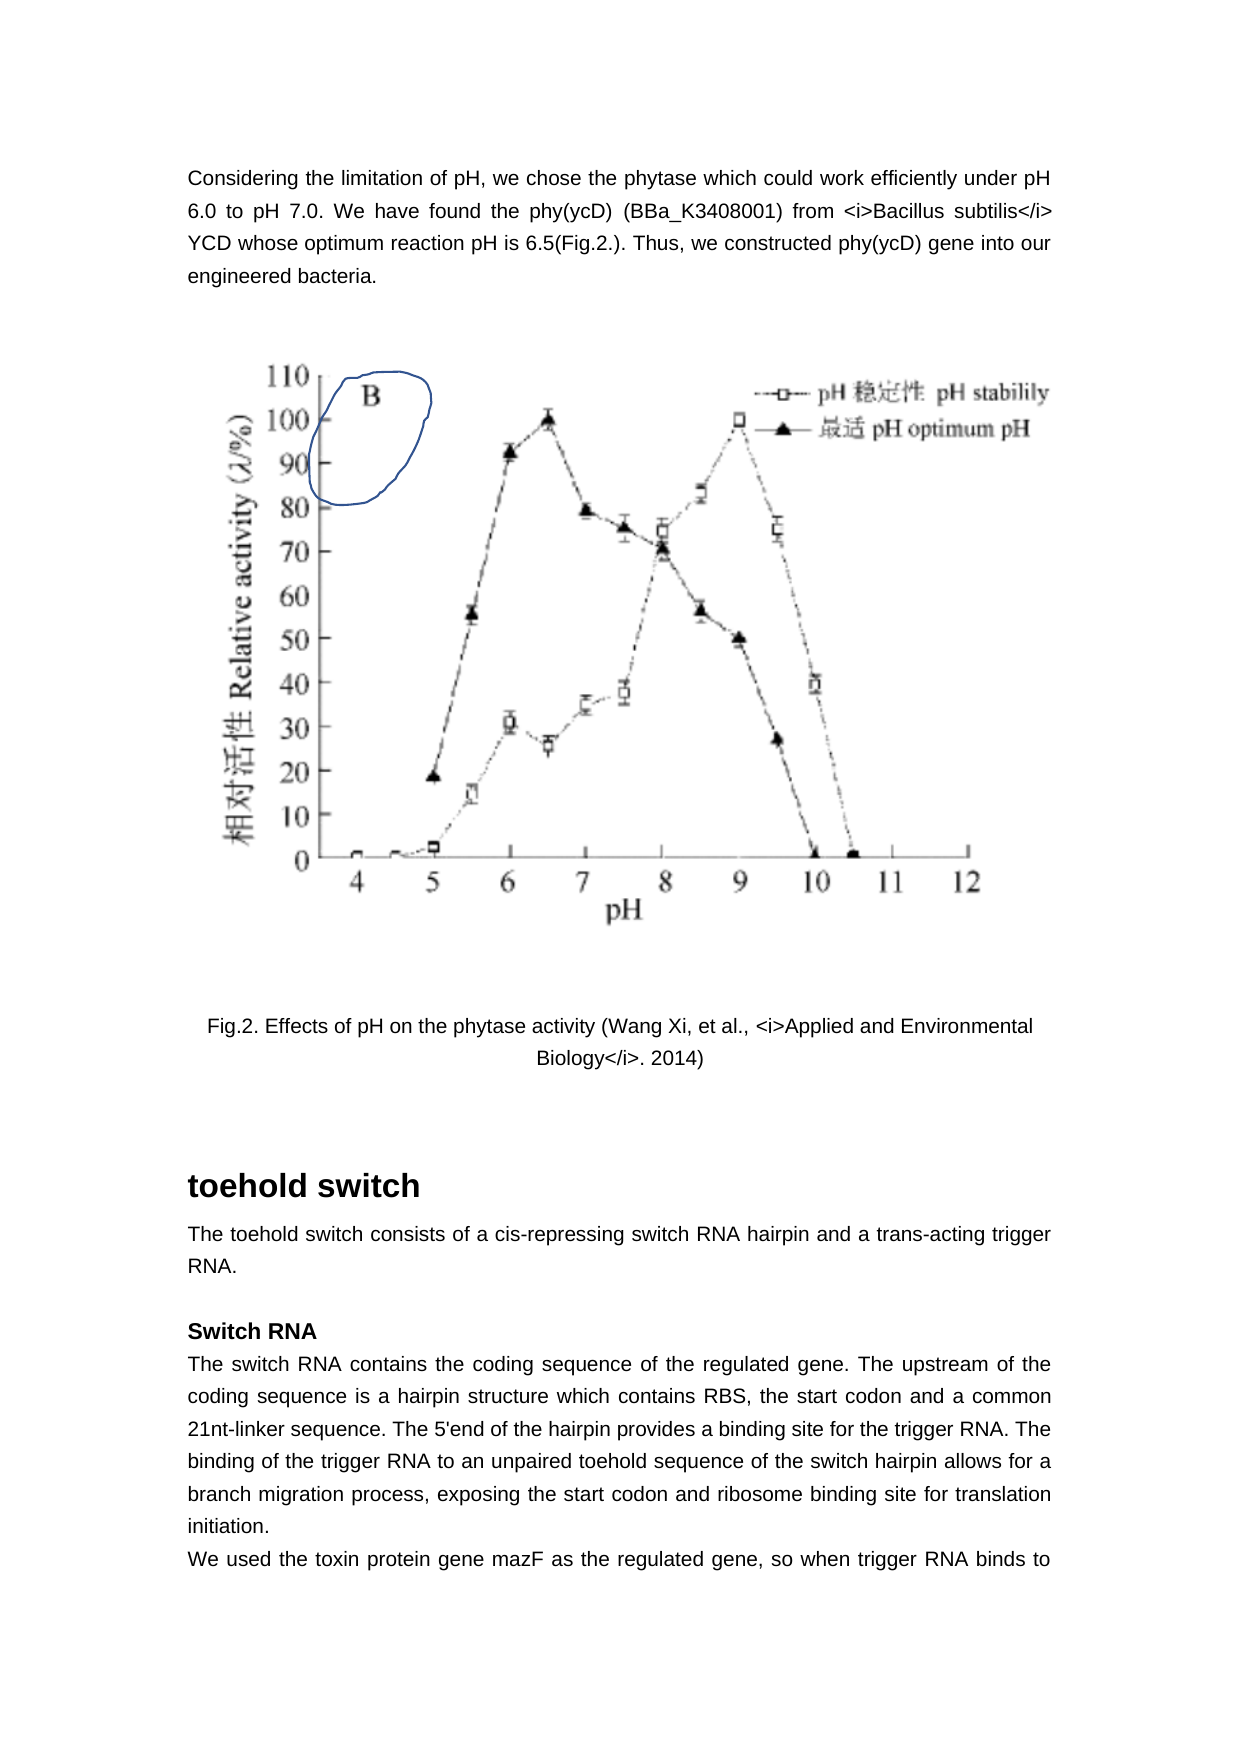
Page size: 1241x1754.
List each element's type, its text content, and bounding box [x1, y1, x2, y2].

text The toehold switch consists of a cis-repressing switch RNA hairpin and a trans-acting trigger RNA. [187, 1218, 1053, 1283]
text The switch RNA contains the coding sequence of the regulated gene. The upstream of the coding sequence is a hairpin structure which contains RBS, the start codon and a common 21nt-linker sequence. The 5'end of the hairpin provides a binding site for the trigger RNA. The binding of the trigger RNA to an unpaired toehold sequence of the switch hairpin allows for a branch migration process, exposing the start codon and ribosome binding site for translation initiation. [187, 1348, 1053, 1543]
picture [187, 342, 1053, 943]
text Considering the limitation of pH, we chose the phytase which could work efficiently under pH 6.0 to pH 7.0. We have found the phy(ycD) (BBa_K3408001) from <i>Bacillus subtilis</i> YCD whose optimum reaction pH is 6.5(Fig.2.). Thus, we constructed phy(ycD) gene into our engineered bacteria. [187, 162, 1053, 292]
text Switch RNA [187, 1315, 1053, 1348]
text toehold switch [187, 1153, 1053, 1218]
text Fig.2. Effects of pH on the phytase activity (Wang Xi, et al., <i>Applied and Environmental Biology</i>. 2014) [187, 1009, 1053, 1074]
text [187, 1543, 1053, 1575]
